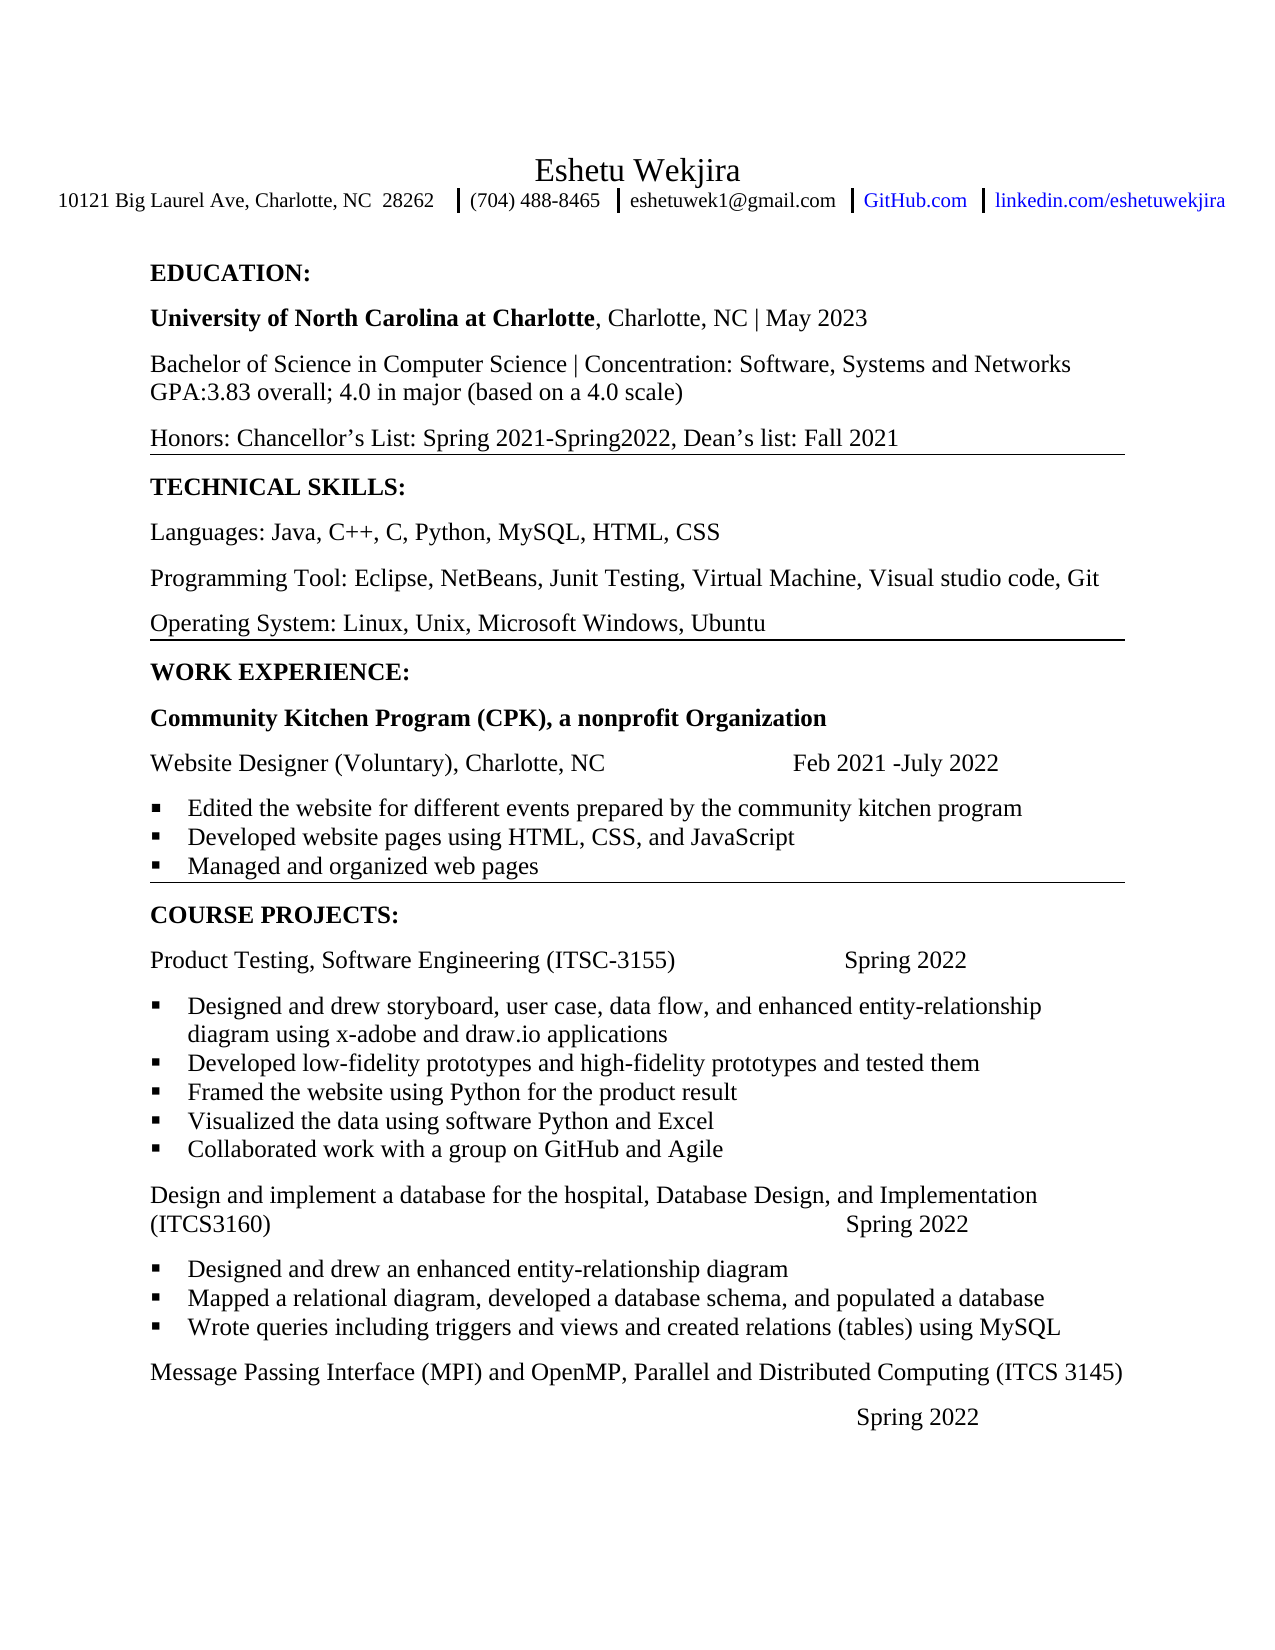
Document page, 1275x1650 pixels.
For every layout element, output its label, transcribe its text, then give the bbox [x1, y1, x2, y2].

text Website Designer (Voluntary), Charlotte, NC Feb 2021 -July 2022 [150, 748, 1125, 777]
list Designed and drew storyboard, user case, data flow, and enhanced entity-relationship diagram using x-adobe and draw.io applications [150, 991, 1125, 1048]
text University of North Carolina at Charlotte, Charlotte, NC | May 2023 [150, 303, 1125, 332]
table_header GitHub.com [854, 188, 982, 212]
text Programming Tool: Eclipse, NetBeans, Junit Testing, Virtual Machine, Visual studio code, Git [150, 563, 1125, 591]
text Design and implement a database for the hospital, Database Design, and Implementation (ITCS3160) Spring 2022 [150, 1180, 1125, 1237]
text TECHNICAL SKILLS: [150, 472, 1125, 501]
text Languages: Java, C++, C, Python, MySQL, HTML, CSS [150, 517, 1125, 546]
text WORK EXPERIENCE: [150, 657, 1125, 686]
table_header linkedin.com/eshetuwekjira [985, 188, 1237, 212]
list Designed and drew an enhanced entity-relationship diagram [150, 1254, 1125, 1283]
list Edited the website for different events prepared by the community kitchen program [150, 793, 1125, 822]
list Mapped a relational diagram, developed a database schema, and populated a database [150, 1283, 1125, 1312]
text Spring 2022 [150, 1402, 1125, 1431]
list Collaborated work with a group on GitHub and Agile [150, 1134, 1125, 1163]
list Managed and organized web pages [150, 851, 1125, 882]
list Developed low-fidelity prototypes and high-fidelity prototypes and tested them [150, 1048, 1125, 1077]
text Bachelor of Science in Computer Science | Concentration: Software, Systems and Networks GPA:3.83 overall; 4.0 in major (based on a 4.0 scale) [150, 349, 1125, 406]
text Eshetu Wekjira [150, 150, 1125, 188]
list Framed the website using Python for the product result [150, 1077, 1125, 1106]
list Wrote queries including triggers and views and created relations (tables) using MySQL [150, 1312, 1125, 1340]
list Visualized the data using software Python and Excel [150, 1106, 1125, 1134]
list Developed website pages using HTML, CSS, and JavaScript [150, 822, 1125, 851]
text Honors: Chancellor’s List: Spring 2021-Spring2022, Dean’s list: Fall 2021 [150, 423, 1125, 454]
text EDUCATION: [150, 258, 1125, 287]
text COURSE PROJECTS: [150, 900, 1125, 929]
table_header (704) 488-8465 [460, 188, 617, 212]
table_header 10121 Big Laurel Ave, Charlotte, NC 28262 [46, 188, 457, 212]
text Community Kitchen Program (CPK), a nonprofit Organization [150, 703, 1125, 731]
table_header eshetuwek1@gmail.com [620, 188, 851, 212]
text Message Passing Interface (MPI) and OpenMP, Parallel and Distributed Computing (ITCS 3145) [150, 1357, 1125, 1386]
text Operating System: Linux, Unix, Microsoft Windows, Ubuntu [150, 608, 1125, 639]
text Product Testing, Software Engineering (ITSC-3155) Spring 2022 [150, 945, 1125, 974]
